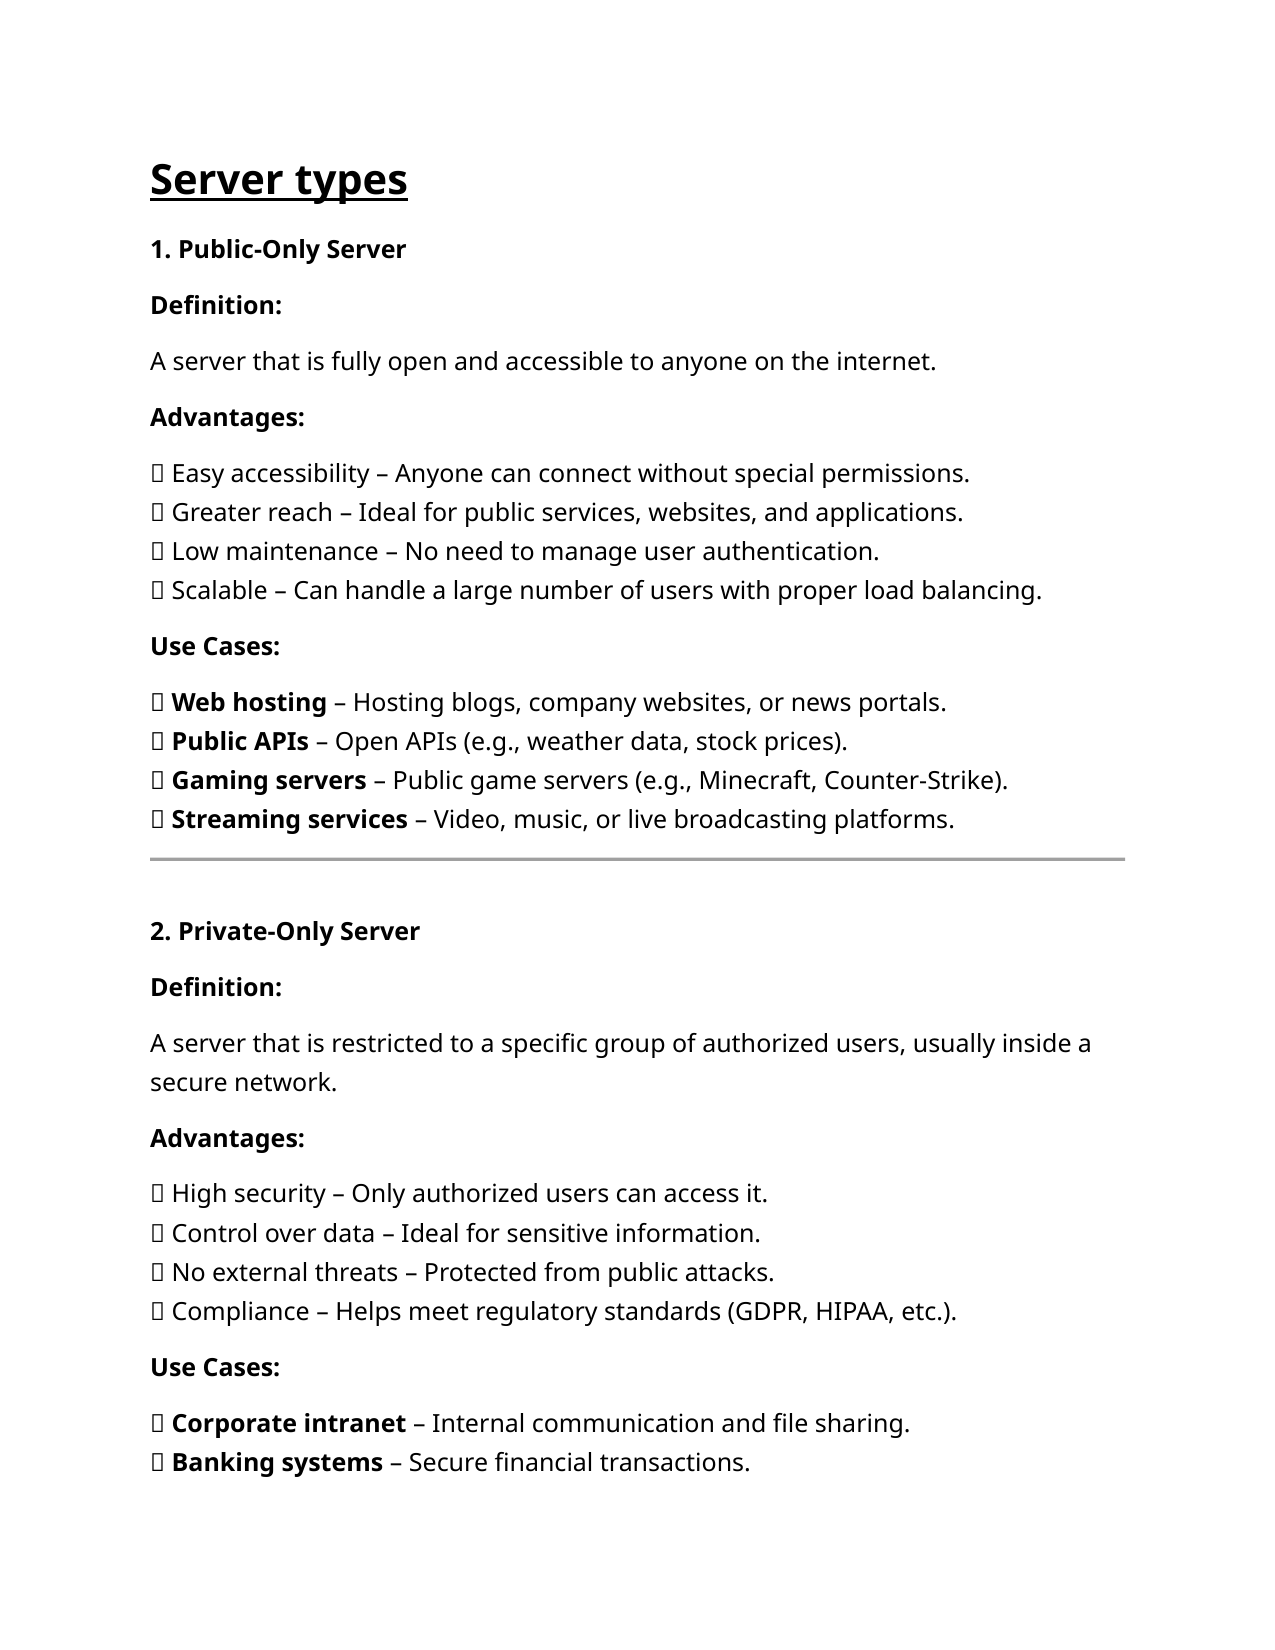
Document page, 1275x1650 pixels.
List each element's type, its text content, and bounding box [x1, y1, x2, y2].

text ✅ Easy accessibility – Anyone can connect without special permissions. ✅ Greater reach – Ideal for public services, websites, and applications. ✅ Low maintenance – No need to manage user authentication. ✅ Scalable – Can handle a large number of users with proper load balancing. [150, 455, 1125, 607]
text Use Cases: [150, 628, 1125, 663]
text Definition: [150, 969, 1125, 1003]
text 2. Private-Only Server [150, 913, 1125, 948]
text Advantages: [150, 1120, 1125, 1154]
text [150, 1405, 1125, 1478]
text ✅ High security – Only authorized users can access it. ✅ Control over data – Ideal for sensitive information. ✅ No external threats – Protected from public attacks. ✅ Compliance – Helps meet regulatory standards (GDPR, HIPAA, etc.). [150, 1176, 1125, 1328]
text A server that is restricted to a specific group of authorized users, usually inside a secure network. [150, 1025, 1125, 1098]
text Server types [150, 150, 1125, 207]
text Use Cases: [150, 1349, 1125, 1383]
text A server that is fully open and accessible to anyone on the internet. [150, 343, 1125, 378]
text 1. Public-Only Server [150, 232, 1125, 266]
text Advantages: [150, 399, 1125, 433]
text Definition: [150, 288, 1125, 322]
text 🔹 Web hosting – Hosting blogs, company websites, or news portals. 🔹 Public APIs – Open APIs (e.g., weather data, stock prices). 🔹 Gaming servers – Public game servers (e.g., Minecraft, Counter-Strike). 🔹 Streaming services – Video, music, or live broadcasting platforms. [150, 684, 1125, 836]
